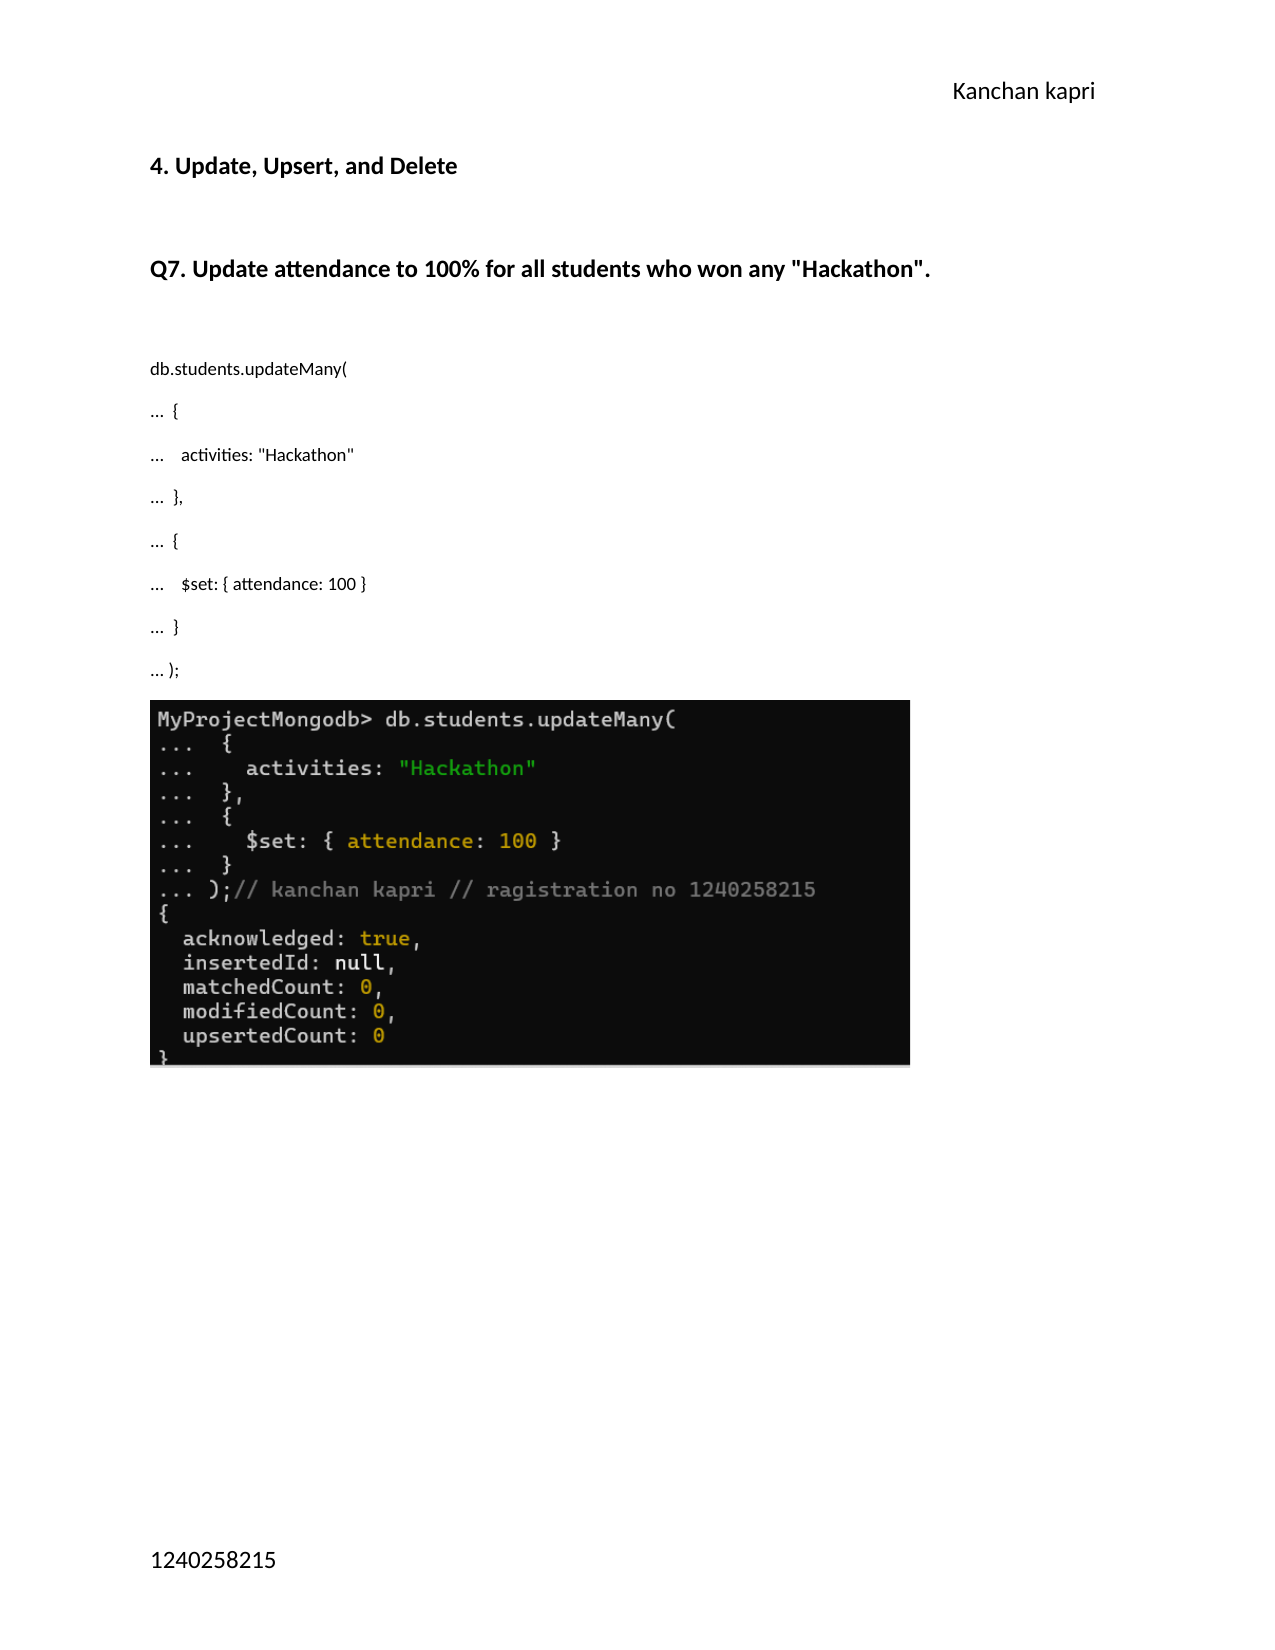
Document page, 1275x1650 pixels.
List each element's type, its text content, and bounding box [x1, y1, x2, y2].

text Q7. Update attendance to 100% for all students who won any "Hackathon". [150, 253, 1125, 284]
text ... { [150, 400, 1125, 423]
text ... ); [150, 658, 1125, 681]
text 4. Update, Upsert, and Delete [150, 150, 1125, 181]
text ... $set: { attendance: 100 } [150, 572, 1125, 595]
text ... }, [150, 486, 1125, 509]
text ... { [150, 529, 1125, 552]
text ... } [150, 615, 1125, 638]
picture [150, 700, 911, 1068]
text db.students.updateMany( [150, 357, 1125, 379]
text ... activities: "Hackathon" [150, 443, 1125, 466]
